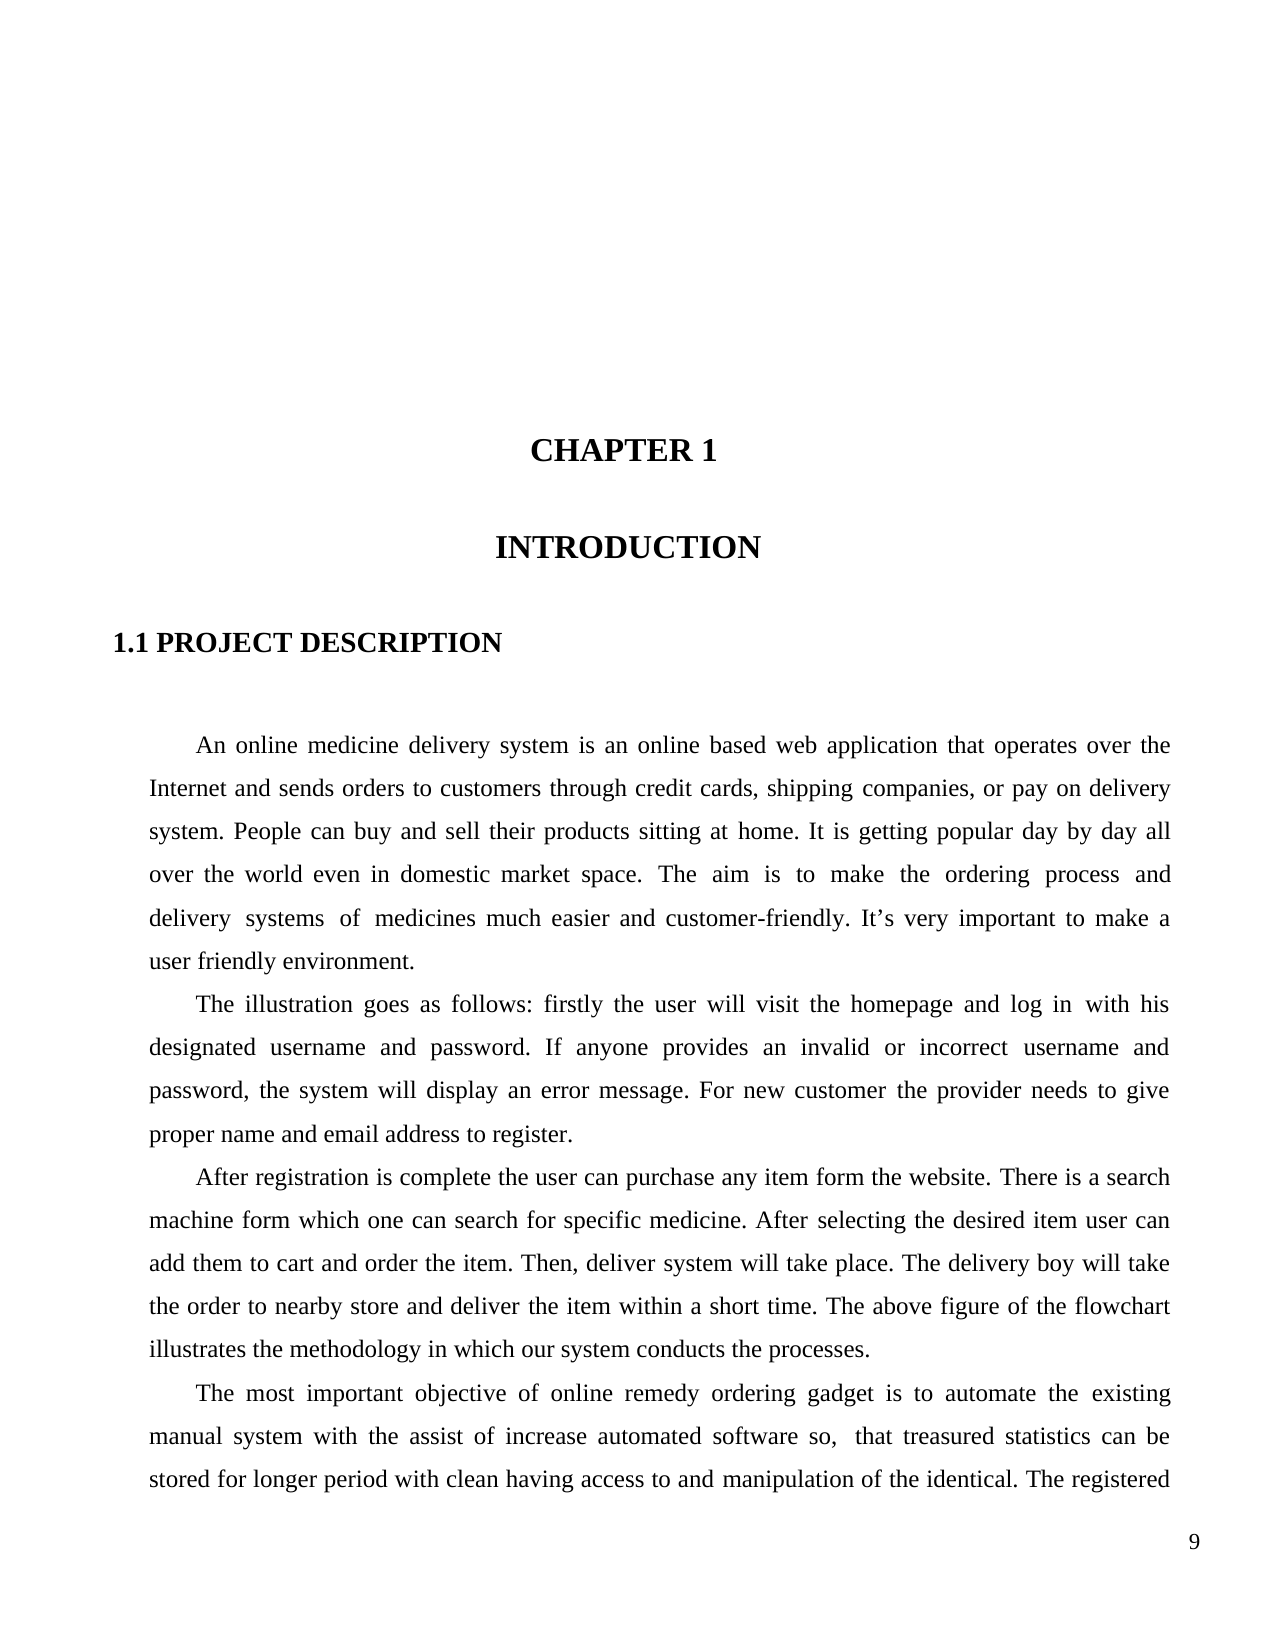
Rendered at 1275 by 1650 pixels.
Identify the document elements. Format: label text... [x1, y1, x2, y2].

text The illustration goes as follows: firstly the user will visit the homepage and log in with his designated username and password. If anyone provides an invalid or incorrect username and password, the system will display an error message. For new customer the provider needs to give proper name and email address to register. [149, 989, 1169, 1147]
text An online medicine delivery system is an online based web application that operates over the Internet and sends orders to customers through credit cards, shipping companies, or pay on delivery system. People can buy and sell their products sitting at home. It is getting popular day by day all over the world even in domestic market space. The aim is to make the ordering process and delivery systems of medicines much easier and customer-friendly. It’s very important to make a user friendly environment. [149, 730, 1171, 974]
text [149, 1378, 1171, 1493]
subtitle PROJECT DESCRIPTION [112, 625, 1200, 658]
text After registration is complete the user can purchase any item form the website. There is a search machine form which one can search for specific medicine. After selecting the desired item user can add them to cart and order the item. Then, deliver system will take place. The delivery boy will take the order to nearby store and deliver the item within a short time. The above figure of the flowchart illustrates the methodology in which our system conducts the processes. [149, 1162, 1171, 1363]
text CHAPTER 1 INTRODUCTION [445, 431, 803, 566]
